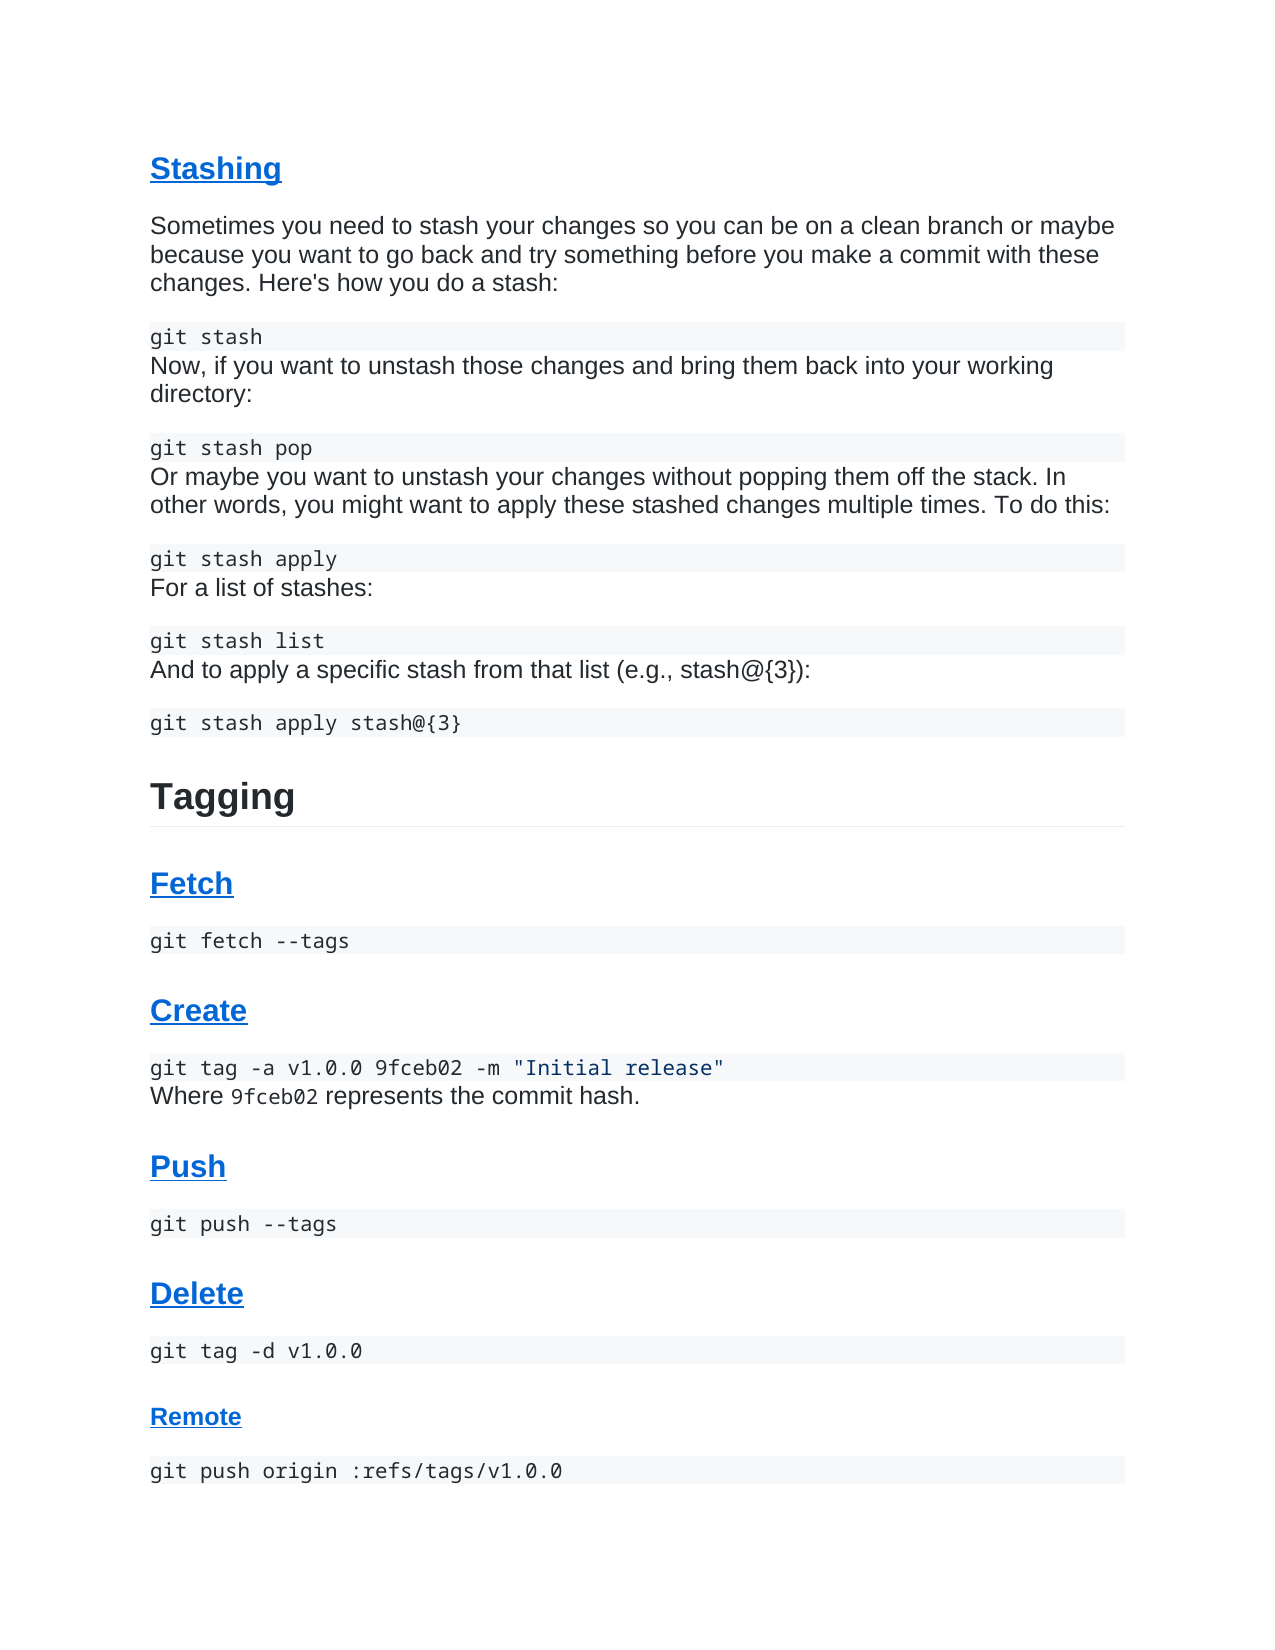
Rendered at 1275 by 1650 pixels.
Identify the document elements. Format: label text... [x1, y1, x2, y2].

text git stash apply stash@{3} [150, 708, 1125, 737]
text For a list of stashes: [150, 572, 1125, 601]
text Or maybe you want to unstash your changes without popping them off the stack. In other words, you might want to apply these stashed changes multiple times. To do this: [150, 462, 1125, 519]
text git stash [150, 322, 1125, 351]
text Push [150, 1148, 1125, 1184]
text Remote [150, 1402, 1125, 1431]
text Stashing [150, 150, 1125, 186]
text git push origin :refs/tags/v1.0.0 [150, 1456, 1125, 1484]
text git tag -d v1.0.0 [150, 1336, 1125, 1364]
text Where 9fceb02 represents the commit hash. [150, 1081, 1125, 1111]
text Delete [150, 1275, 1125, 1311]
text git push --tags [150, 1209, 1125, 1238]
text git tag -a v1.0.0 9fceb02 -m "Initial release" [150, 1053, 1125, 1081]
text And to apply a specific stash from that list (e.g., stash@{3}): [150, 655, 1125, 683]
text git fetch --tags [150, 926, 1125, 954]
text git stash list [150, 626, 1125, 655]
text Fetch [150, 865, 1125, 901]
text git stash apply [150, 544, 1125, 572]
text Tagging [150, 774, 1125, 826]
text Sometimes you need to stash your changes so you can be on a clean branch or maybe because you want to go back and try something before you make a commit with these changes. Here's how you do a stash: [150, 211, 1125, 297]
text Create [150, 992, 1125, 1028]
text git stash pop [150, 433, 1125, 462]
text Now, if you want to unstash those changes and bring them back into your working directory: [150, 351, 1125, 408]
